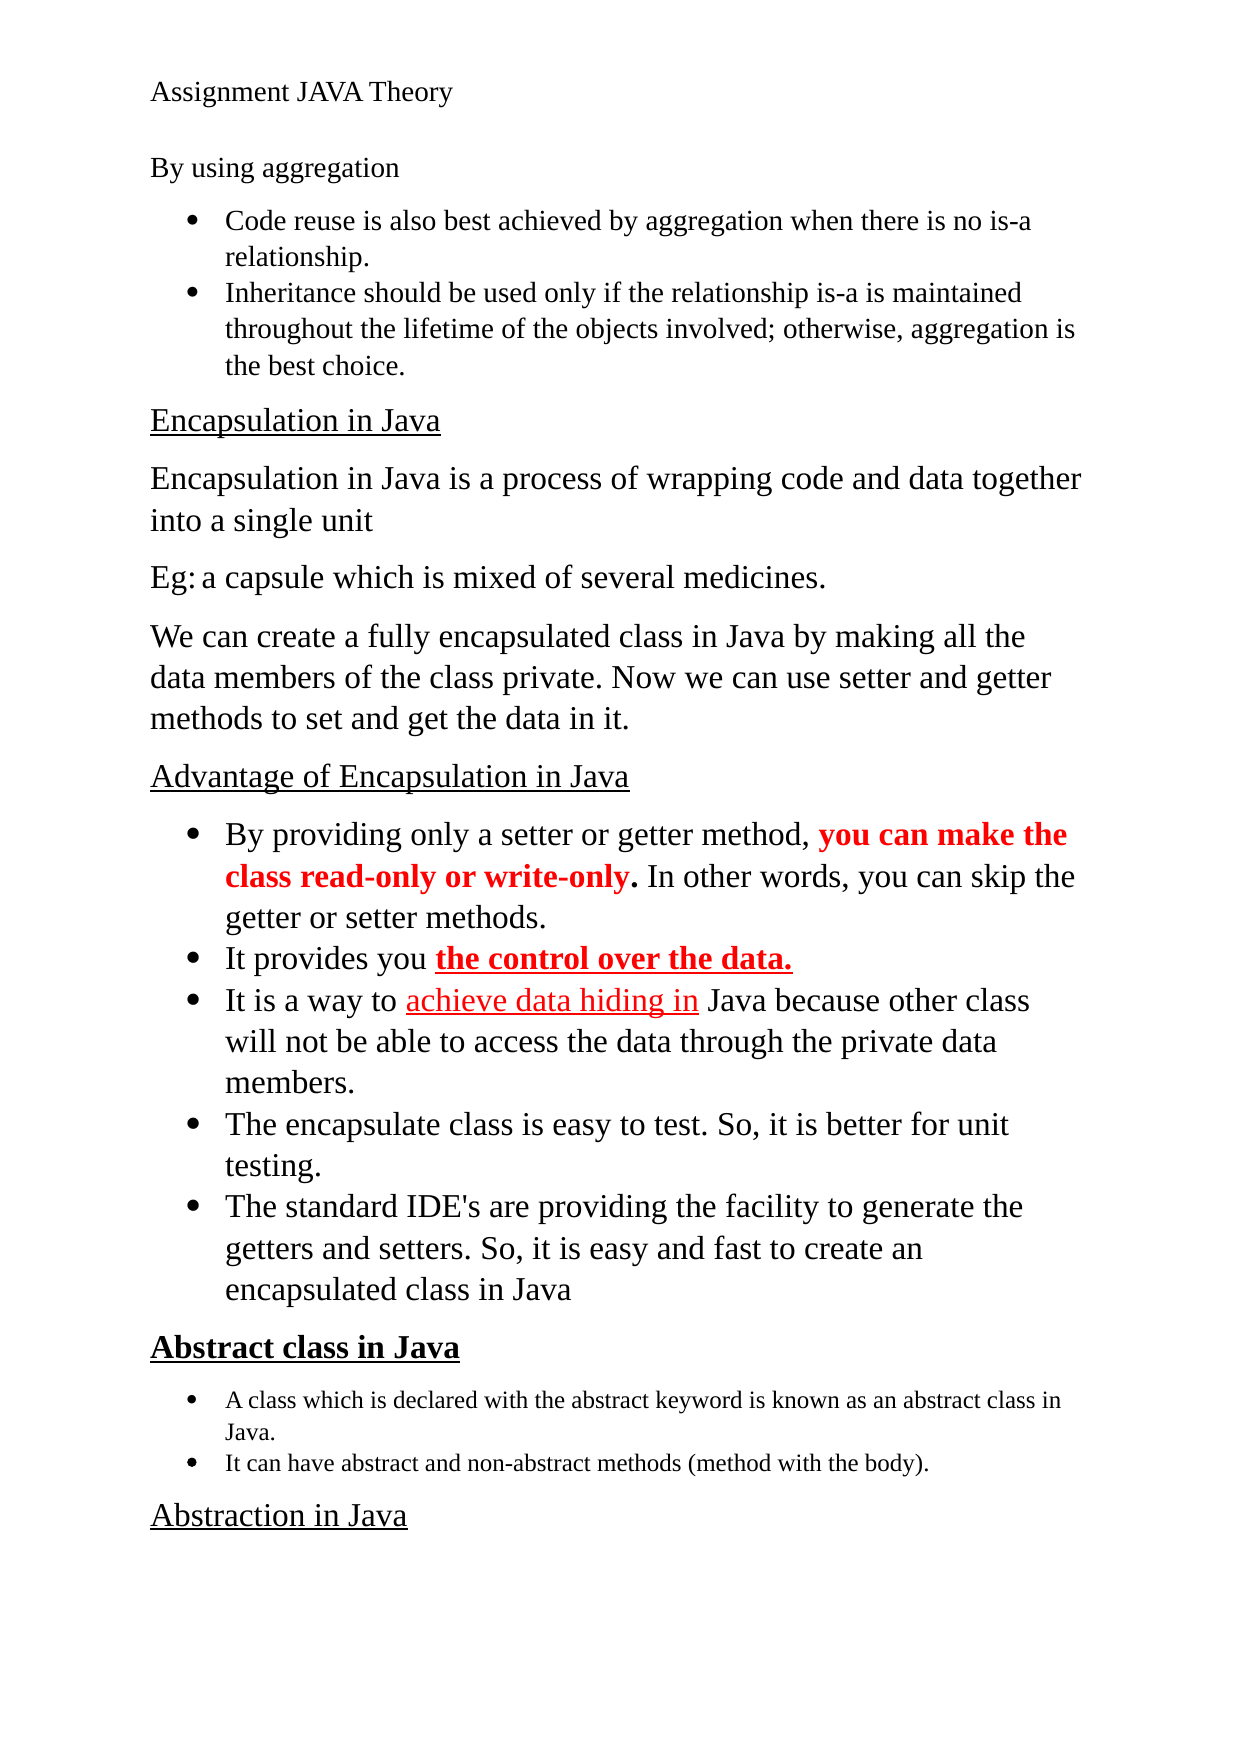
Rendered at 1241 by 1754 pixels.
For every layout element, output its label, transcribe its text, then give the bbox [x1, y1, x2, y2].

text Encapsulation in Java [150, 400, 1090, 439]
text Eg: a capsule which is mixed of several medicines. [150, 558, 1090, 596]
text Abstract class in Java [150, 1327, 1090, 1366]
list Inheritance should be used only if the relationship is-a is maintained throughout the lifetime of the objects involved; otherwise, aggregation is the best choice. [187, 275, 1090, 381]
text By using aggregation [150, 150, 1090, 183]
list It is a way to achieve data hiding in Java because other class will not be able to access the data through the private data members. [187, 980, 1090, 1101]
list The standard IDE's are providing the facility to generate the getters and setters. So, it is easy and fast to create an encapsulated class in Java [187, 1187, 1090, 1308]
text We can create a fully encapsulated class in Java by making all the data members of the class private. Now we can use setter and getter methods to set and get the data in it. [150, 616, 1090, 737]
text Abstraction in Java [150, 1495, 1090, 1534]
list By providing only a setter or getter method, you can make the class read-only or write-only. In other words, you can skip the getter or setter methods. [187, 814, 1090, 936]
list Code reuse is also best achieved by aggregation when there is no is-a relationship. [187, 203, 1090, 273]
list A class which is declared with the abstract keyword is known as an abstract class in Java. [187, 1386, 1090, 1445]
text Encapsulation in Java is a process of wrapping code and data together into a single unit [150, 458, 1090, 538]
list It can have abstract and non-abstract methods (method with the body). [187, 1448, 1090, 1476]
list It provides you the control over the data. [187, 939, 1090, 977]
text Advantage of Encapsulation in Java [150, 757, 1090, 795]
list The encapsulate class is easy to test. So, it is better for unit testing. [187, 1104, 1090, 1184]
